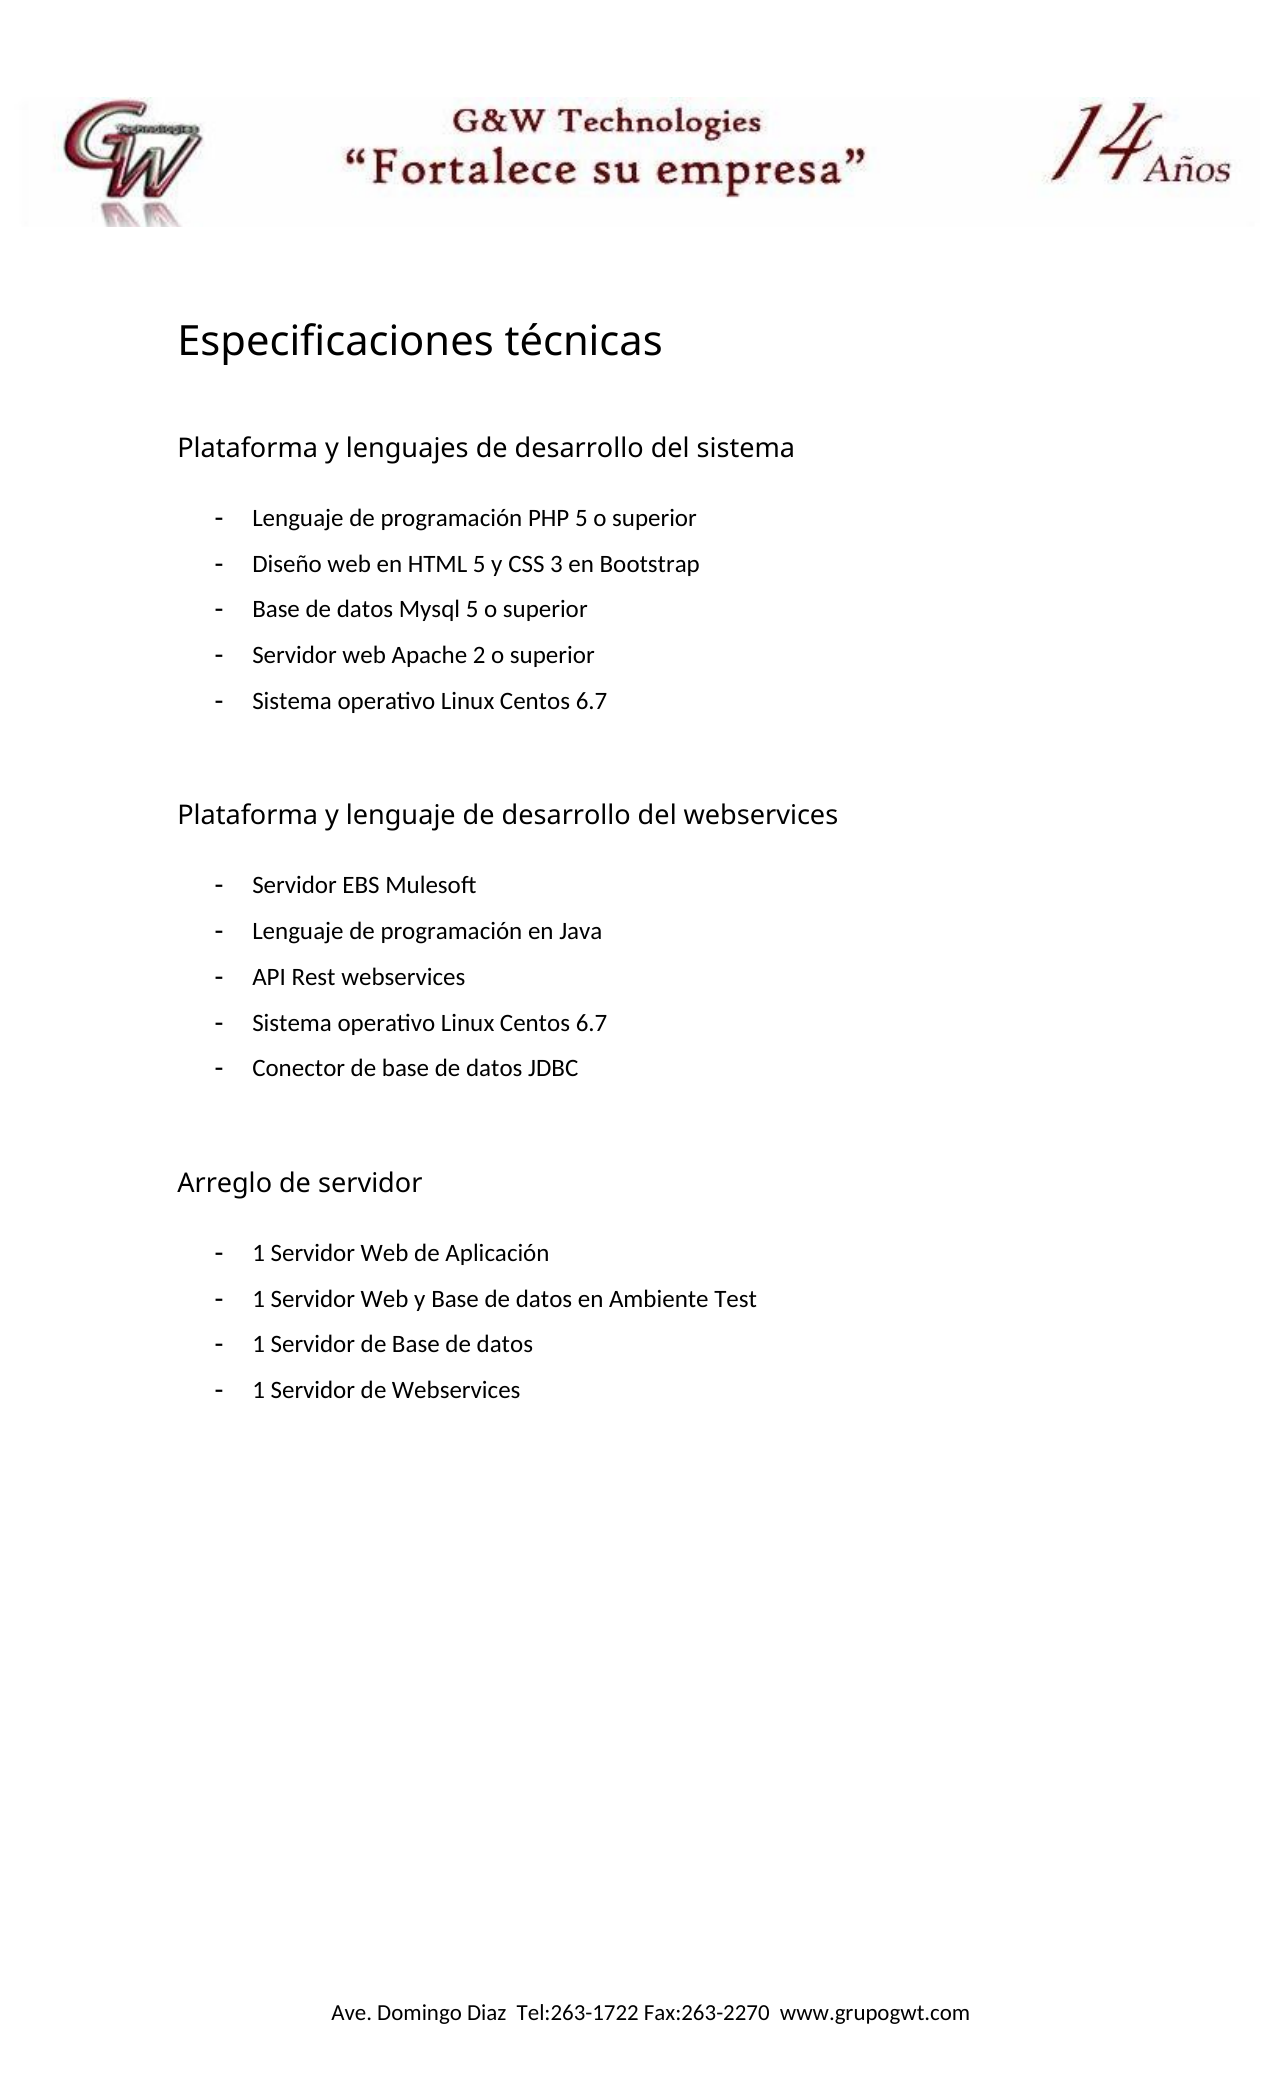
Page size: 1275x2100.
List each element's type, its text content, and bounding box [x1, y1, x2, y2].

list Servidor EBS Mulesoft [214, 869, 1125, 900]
subtitle Plataforma y lenguajes de desarrollo del sistema [177, 428, 1125, 465]
list Sistema operativo Linux Centos 6.7 [214, 1007, 1125, 1037]
list 1 Servidor Web de Aplicación [214, 1237, 1125, 1268]
list 1 Servidor de Base de datos [214, 1329, 1125, 1359]
list Base de datos Mysql 5 o superior [214, 593, 1125, 624]
list Lenguaje de programación en Java [214, 915, 1125, 946]
list Servidor web Apache 2 o superior [214, 639, 1125, 670]
list 1 Servidor Web y Base de datos en Ambiente Test [214, 1283, 1125, 1313]
list Diseño web en HTML 5 y CSS 3 en Bootstrap [214, 548, 1125, 578]
subtitle Especificaciones técnicas [177, 226, 1125, 367]
list Sistema operativo Linux Centos 6.7 [214, 685, 1125, 715]
picture [3, 97, 1270, 226]
list 1 Servidor de Webservices [214, 1374, 1125, 1405]
list API Rest webservices [214, 961, 1125, 992]
subtitle Plataforma y lenguaje de desarrollo del webservices [177, 796, 1125, 833]
subtitle Arreglo de servidor [177, 1163, 1125, 1200]
list Conector de base de datos JDBC [214, 1052, 1125, 1083]
list Lenguaje de programación PHP 5 o superior [214, 502, 1125, 532]
